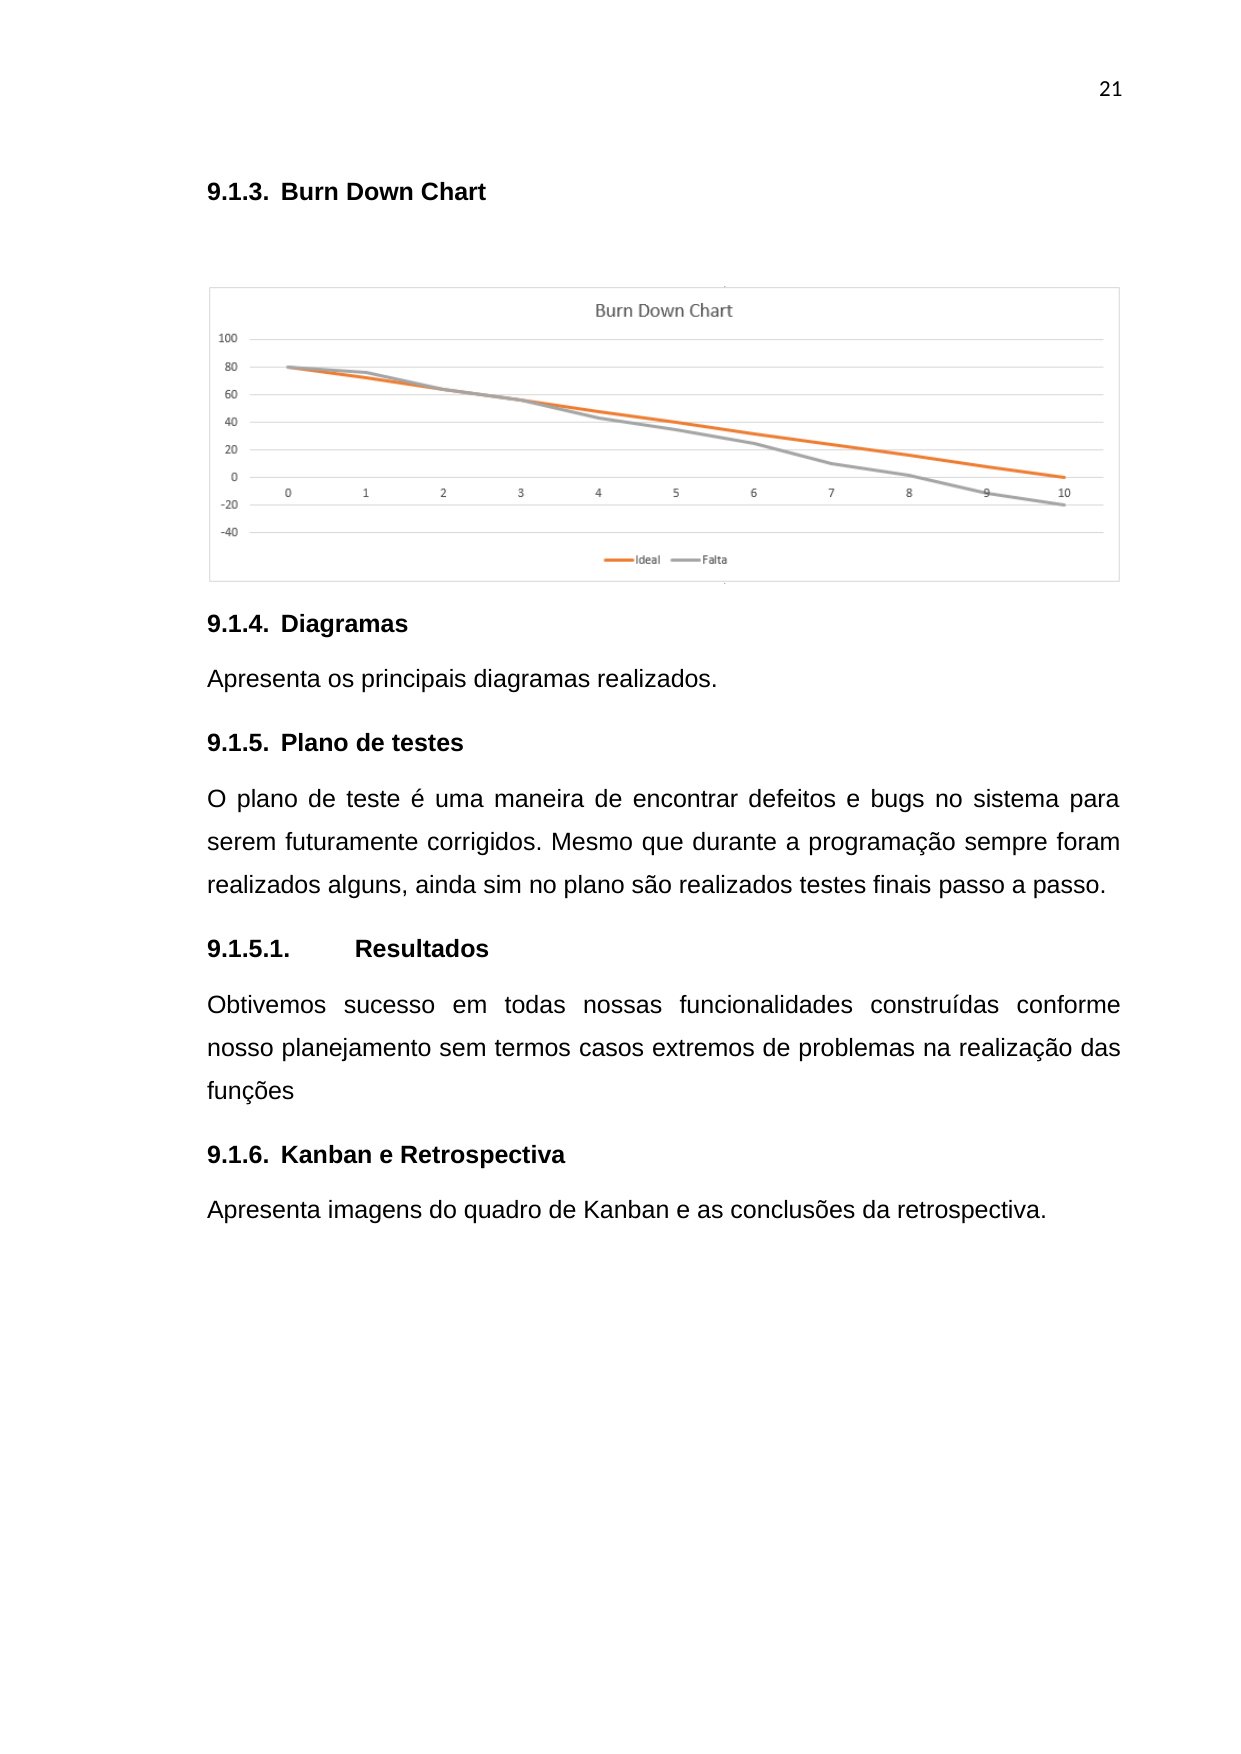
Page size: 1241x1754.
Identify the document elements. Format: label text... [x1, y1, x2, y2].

subtitle Plano de testes [207, 728, 1122, 757]
subtitle Kanban e Retrospectiva [207, 1140, 1122, 1168]
text O plano de teste é uma maneira de encontrar defeitos e bugs no sistema para serem futuramente corrigidos. Mesmo que durante a programação sempre foram realizados alguns, ainda sim no plano são realizados testes finais passo a passo. [207, 784, 1122, 899]
subtitle Resultados [207, 934, 1122, 963]
subtitle Diagramas [207, 608, 1122, 637]
subtitle Burn Down Chart [207, 177, 1122, 206]
picture [206, 285, 1123, 584]
text Obtivemos sucesso em todas nossas funcionalidades construídas conforme nosso planejamento sem termos casos extremos de problemas na realização das funções [207, 989, 1122, 1104]
text Apresenta os principais diagramas realizados. [207, 664, 1122, 693]
text Apresenta imagens do quadro de Kanban e as conclusões da retrospectiva. [207, 1195, 1122, 1224]
